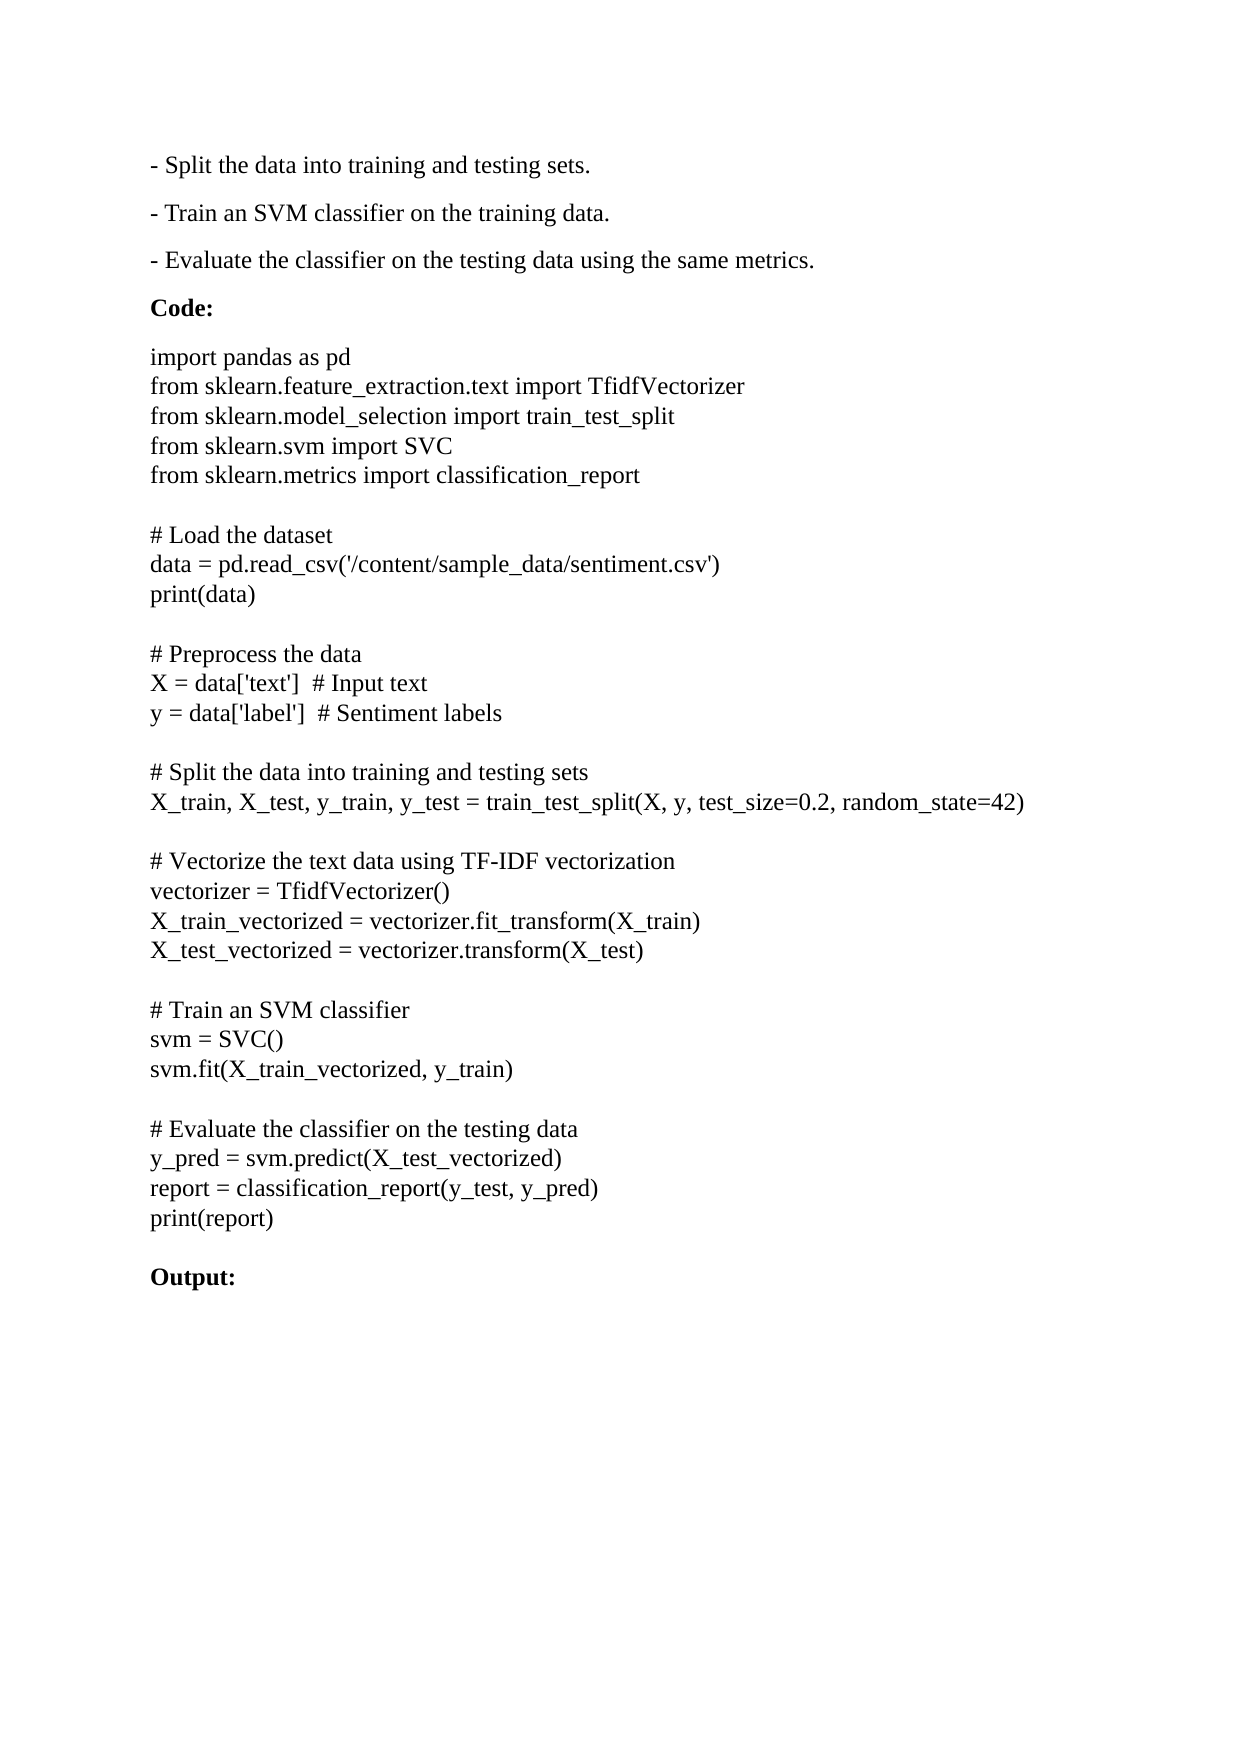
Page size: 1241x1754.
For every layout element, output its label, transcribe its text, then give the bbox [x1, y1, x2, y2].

text # Evaluate the classifier on the testing data [150, 1113, 1090, 1142]
text X = data['text'] # Input text [150, 667, 1090, 697]
text Output: [150, 1261, 1090, 1291]
text report = classification_report(y_test, y_pred) [150, 1172, 1090, 1202]
text # Preprocess the data [150, 638, 1090, 667]
text import pandas as pd [150, 341, 1090, 371]
text data = pd.read_csv('/content/sample_data/sentiment.csv') [150, 549, 1090, 578]
text Code: [150, 293, 1090, 322]
text svm.fit(X_train_vectorized, y_train) [150, 1053, 1090, 1083]
text print(data) [150, 578, 1090, 608]
text svm = SVC() [150, 1024, 1090, 1053]
text y_pred = svm.predict(X_test_vectorized) [150, 1142, 1090, 1172]
text # Split the data into training and testing sets [150, 756, 1090, 786]
text print(report) [150, 1202, 1090, 1231]
text # Train an SVM classifier [150, 994, 1090, 1024]
text from sklearn.model_selection import train_test_split [150, 400, 1090, 430]
text from sklearn.feature_extraction.text import TfidfVectorizer [150, 371, 1090, 400]
text X_test_vectorized = vectorizer.transform(X_test) [150, 934, 1090, 964]
text vectorizer = TfidfVectorizer() [150, 875, 1090, 905]
text # Load the dataset [150, 519, 1090, 549]
text from sklearn.svm import SVC [150, 430, 1090, 459]
text - Train an SVM classifier on the training data. [150, 198, 1090, 226]
text # Vectorize the text data using TF-IDF vectorization [150, 846, 1090, 875]
text y = data['label'] # Sentiment labels [150, 697, 1090, 727]
text from sklearn.metrics import classification_report [150, 459, 1090, 489]
text X_train_vectorized = vectorizer.fit_transform(X_train) [150, 905, 1090, 934]
text - Split the data into training and testing sets. [150, 150, 1090, 179]
text X_train, X_test, y_train, y_test = train_test_split(X, y, test_size=0.2, random_state=42) [150, 786, 1090, 816]
text - Evaluate the classifier on the testing data using the same metrics. [150, 245, 1090, 274]
